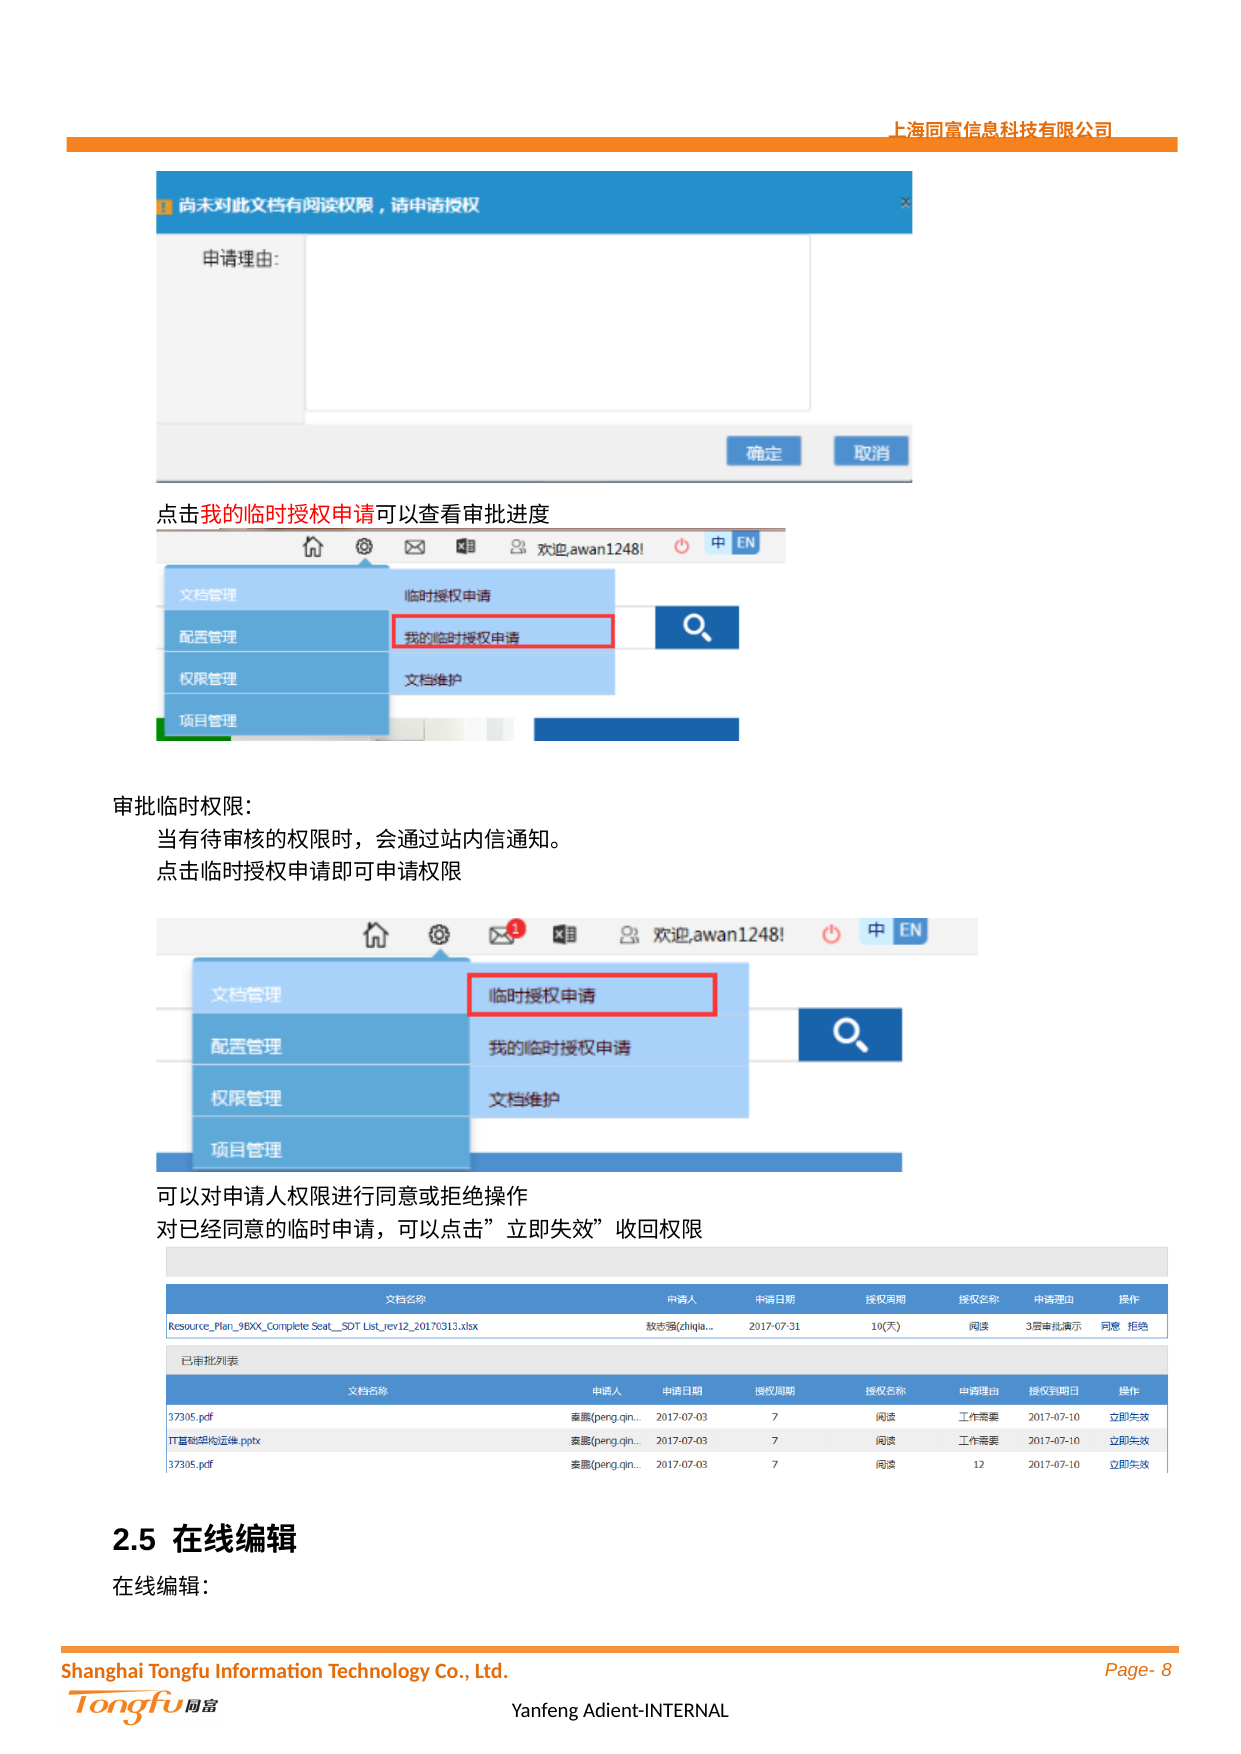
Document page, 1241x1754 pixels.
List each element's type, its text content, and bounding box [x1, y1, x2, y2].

picture [156, 918, 978, 1172]
text 点击我的临时授权申请可以查看审批进度 [112, 496, 1128, 529]
text 审批临时权限： [112, 789, 1128, 821]
text 可以对申请人权限进行同意或拒绝操作 [112, 1179, 1128, 1211]
picture [156, 171, 913, 483]
text 对已经同意的临时申请，可以点击”立即失效”收回权限 [112, 1211, 1128, 1244]
picture [61, 1683, 221, 1728]
picture [156, 1245, 1172, 1473]
subtitle 在线编辑 [112, 1504, 1128, 1569]
text 点击临时授权申请即可申请权限 [112, 854, 1128, 886]
list 在线编辑： [112, 1569, 1128, 1601]
picture [66, 137, 1178, 152]
picture [156, 528, 786, 741]
text 当有待审核的权限时，会通过站内信通知。 [112, 821, 1128, 854]
